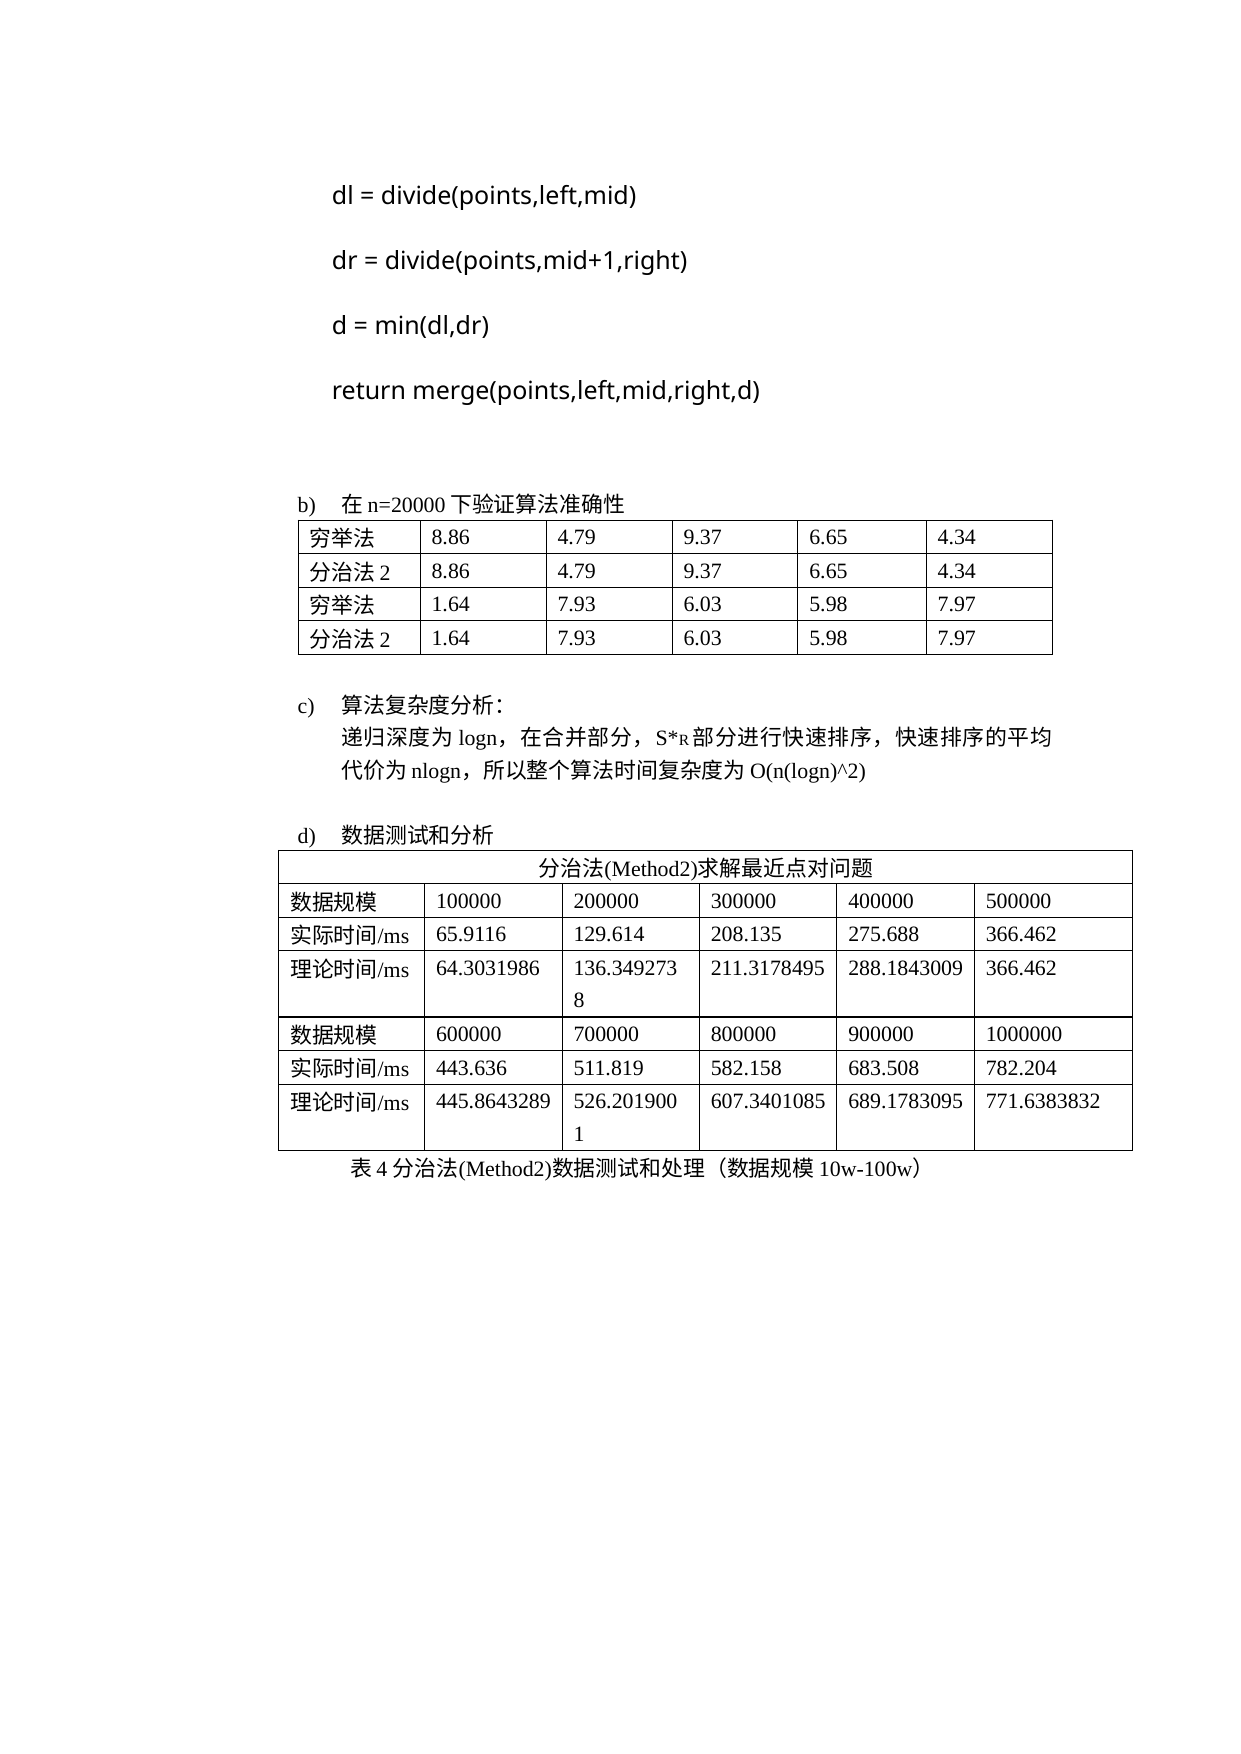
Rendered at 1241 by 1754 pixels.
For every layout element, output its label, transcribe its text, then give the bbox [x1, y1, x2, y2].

table_cell 400000 [837, 884, 974, 917]
table_cell 582.158 [700, 1051, 836, 1083]
table_cell 6.03 [673, 588, 797, 620]
text dr = divide(points,mid+1,right) [319, 227, 1053, 292]
table_cell 366.462 [975, 918, 1132, 950]
table_cell 800000 [700, 1018, 836, 1050]
table_cell 129.614 [563, 918, 699, 950]
table_cell 366.462 [975, 951, 1132, 1016]
table_cell 211.3178495 [700, 951, 836, 1016]
table_header 4.79 [547, 521, 672, 553]
table_cell 4.34 [927, 554, 1052, 587]
table_header 4.34 [927, 521, 1052, 553]
table_cell 64.3031986 [425, 951, 562, 1016]
table_header 分治法(Method2)求解最近点对问题 [279, 851, 1132, 883]
table_cell 穷举法 [299, 588, 420, 620]
table_cell 511.819 [563, 1051, 699, 1083]
table_cell 数据规模 [279, 1018, 424, 1050]
table_cell 数据规模 [279, 884, 424, 917]
table_cell 分治法2 [299, 554, 420, 587]
text return merge(points,left,mid,right,d) [319, 357, 1053, 422]
table_cell 实际时间/ms [279, 918, 424, 950]
table_cell 分治法2 [299, 621, 420, 654]
table_cell 7.93 [547, 588, 672, 620]
table_header 8.86 [421, 521, 546, 553]
table_cell 5.98 [798, 621, 926, 654]
table_cell 700000 [563, 1018, 699, 1050]
table_cell 4.79 [547, 554, 672, 587]
table_header 9.37 [673, 521, 797, 553]
table_header 6.65 [798, 521, 926, 553]
table_cell 600000 [425, 1018, 562, 1050]
table_cell 500000 [975, 884, 1132, 917]
table_cell 771.6383832 [975, 1085, 1132, 1149]
text dl = divide(points,left,mid) [319, 162, 1053, 227]
table_cell 782.204 [975, 1051, 1132, 1083]
table_cell 136.3492738 [563, 951, 699, 1016]
table_cell 理论时间/ms [279, 1085, 424, 1149]
table_cell 208.135 [700, 918, 836, 950]
table_cell 200000 [563, 884, 699, 917]
table_cell 607.3401085 [700, 1085, 836, 1149]
table_cell 1000000 [975, 1018, 1132, 1050]
table_cell 实际时间/ms [279, 1051, 424, 1083]
table_cell 1.64 [421, 588, 546, 620]
list 在n=20000下验证算法准确性 [297, 487, 1053, 519]
table_cell 1.64 [421, 621, 546, 654]
text 表4 分治法(Method2)数据测试和处理（数据规模10w-100w） [231, 1151, 1053, 1183]
table_cell 300000 [700, 884, 836, 917]
text d = min(dl,dr) [319, 292, 1053, 357]
table_cell 8.86 [421, 554, 546, 587]
table_cell 526.2019001 [563, 1085, 699, 1149]
table_cell 443.636 [425, 1051, 562, 1083]
table_cell 7.97 [927, 588, 1052, 620]
table_cell 理论时间/ms [279, 951, 424, 1016]
table_cell 288.1843009 [837, 951, 974, 1016]
table_cell 9.37 [673, 554, 797, 587]
list 递归深度为logn，在合并部分，S*R部分进行快速排序，快速排序的平均代价为nlogn，所以整个算法时间复杂度为O(n(logn)^2) [341, 720, 1053, 785]
table_cell 900000 [837, 1018, 974, 1050]
table_cell 6.65 [798, 554, 926, 587]
table_cell 7.93 [547, 621, 672, 654]
table_cell 6.03 [673, 621, 797, 654]
table_cell 7.97 [927, 621, 1052, 654]
table_cell 275.688 [837, 918, 974, 950]
list 算法复杂度分析： [297, 687, 1053, 720]
list 数据测试和分析 [297, 817, 1053, 850]
table_cell 689.1783095 [837, 1085, 974, 1149]
table_cell 100000 [425, 884, 562, 917]
table_cell 5.98 [798, 588, 926, 620]
table_cell 445.8643289 [425, 1085, 562, 1149]
table_header 穷举法 [299, 521, 420, 553]
table_cell 65.9116 [425, 918, 562, 950]
table_cell 683.508 [837, 1051, 974, 1083]
